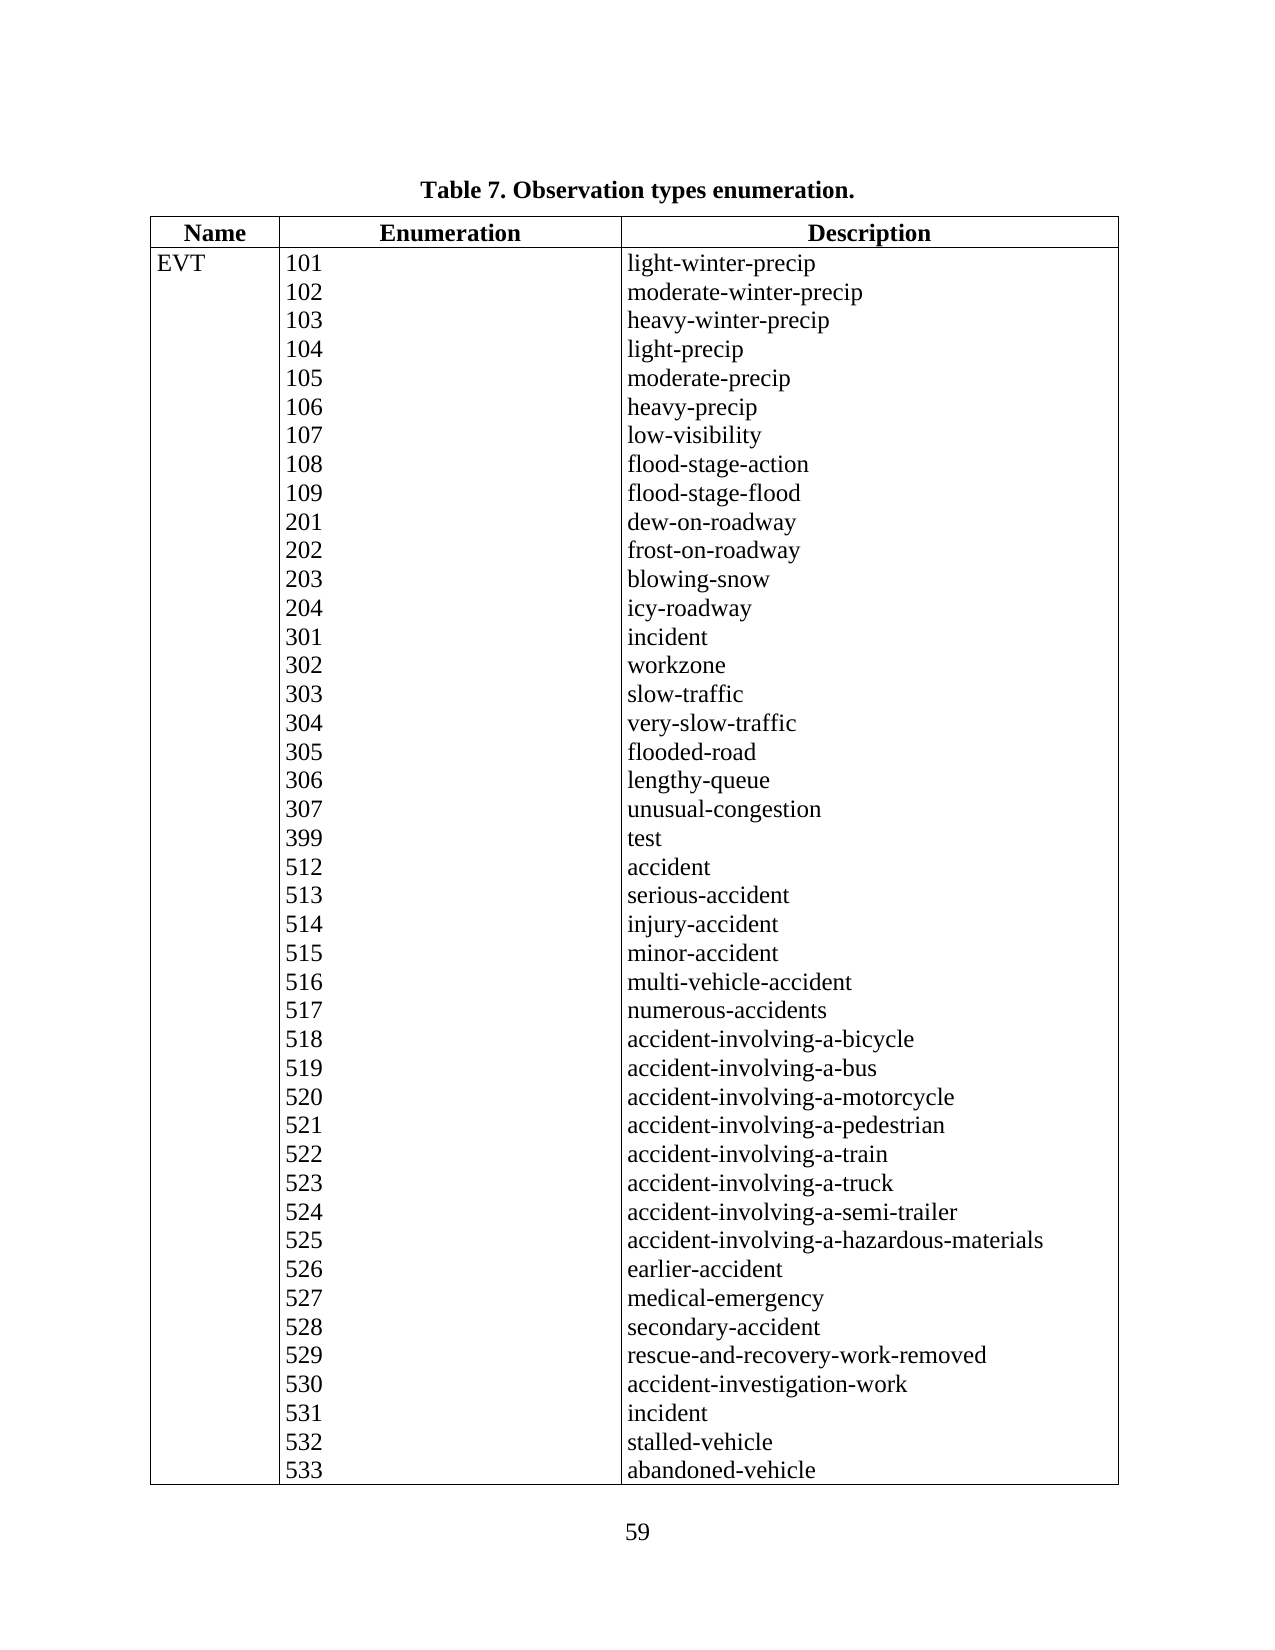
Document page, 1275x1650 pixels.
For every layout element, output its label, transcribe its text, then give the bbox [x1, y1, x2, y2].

table_cell EVT [151, 248, 279, 1484]
table_header Enumeration [280, 217, 621, 247]
text Table 7. Observation types enumeration. [150, 175, 1125, 204]
table_header Name [151, 217, 279, 247]
table_header Description [622, 217, 1118, 247]
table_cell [622, 248, 1118, 1484]
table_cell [280, 248, 621, 1484]
